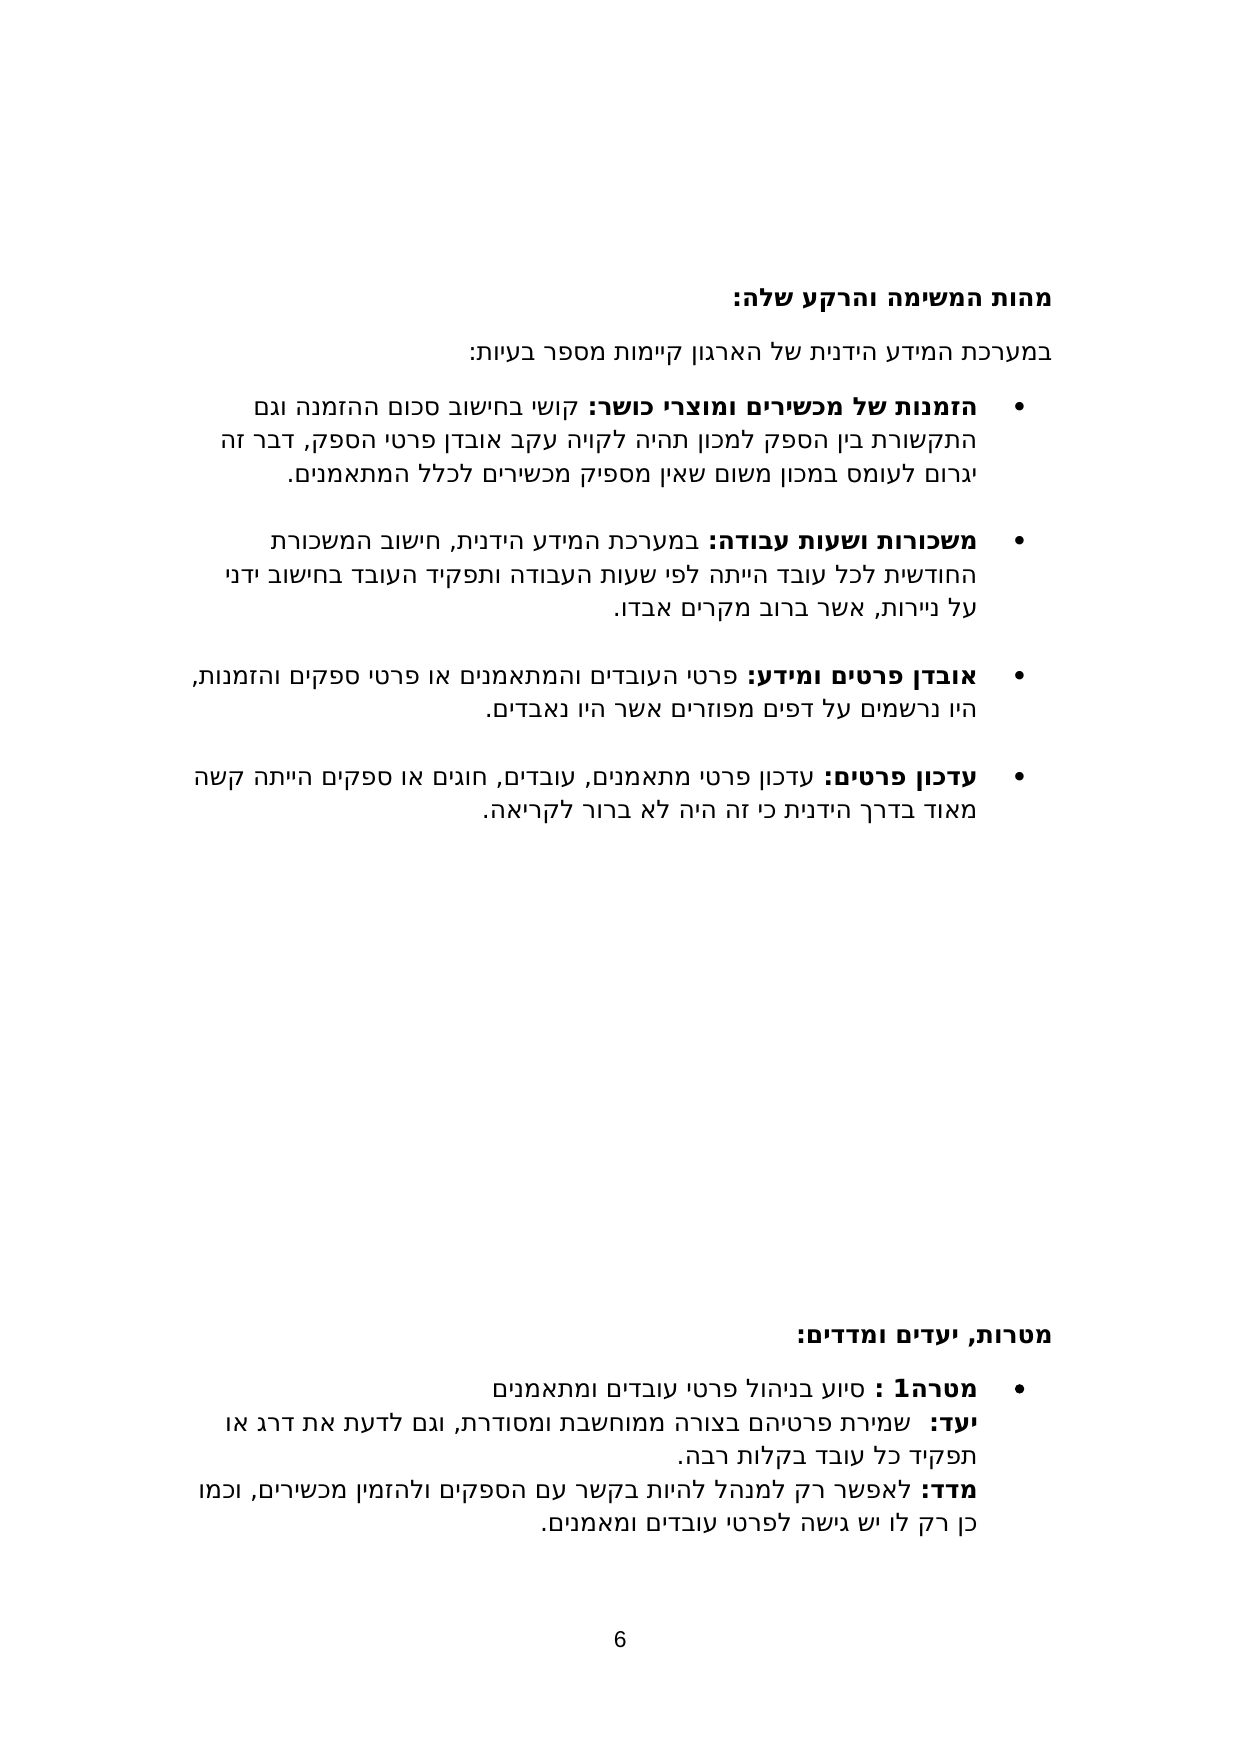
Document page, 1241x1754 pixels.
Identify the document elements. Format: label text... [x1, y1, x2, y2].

text מהות המשימה והרקע שלה: [187, 283, 1053, 312]
list עדכון פרטים: עדכון פרטי מתאמנים, עובדים, חוגים או ספקים הייתה קשה מאוד בדרך הידנית כי זה היה לא ברור לקריאה. [187, 762, 1015, 825]
list אובדן פרטים ומידע: פרטי העובדים והמתאמנים או פרטי ספקים והזמנות, היו נרשמים על דפים מפוזרים אשר היו נאבדים. [187, 661, 1015, 724]
list יעד: שמירת פרטיהם בצורה ממוחשבת ומסודרת, וגם לדעת את דרג או תפקיד כל עובד בקלות רבה. [187, 1408, 978, 1471]
list הזמנות של מכשירים ומוצרי כושר: קושי בחישוב סכום ההזמנה וגם התקשורת בין הספק למכון תהיה לקויה עקב אובדן פרטי הספק, דבר זה יגרום לעומס במכון משום שאין מספיק מכשירים לכלל המתאמנים. [187, 392, 1015, 488]
text מטרות, יעדים ומדדים: [187, 1320, 1053, 1349]
text במערכת המידע הידנית של הארגון קיימות מספר בעיות: [187, 337, 1053, 366]
list מטרה1 : סיוע בניהול פרטי עובדים ומתאמנים [187, 1374, 1015, 1404]
list משכורות ושעות עבודה: במערכת המידע הידנית, חישוב המשכורת החודשית לכל עובד הייתה לפי שעות העבודה ותפקיד העובד בחישוב ידני על ניירות, אשר ברוב מקרים אבדו. [187, 526, 1015, 623]
list מדד: לאפשר רק למנהל להיות בקשר עם הספקים ולהזמין מכשירים, וכמו כן רק לו יש גישה לפרטי עובדים ומאמנים. [187, 1475, 978, 1538]
